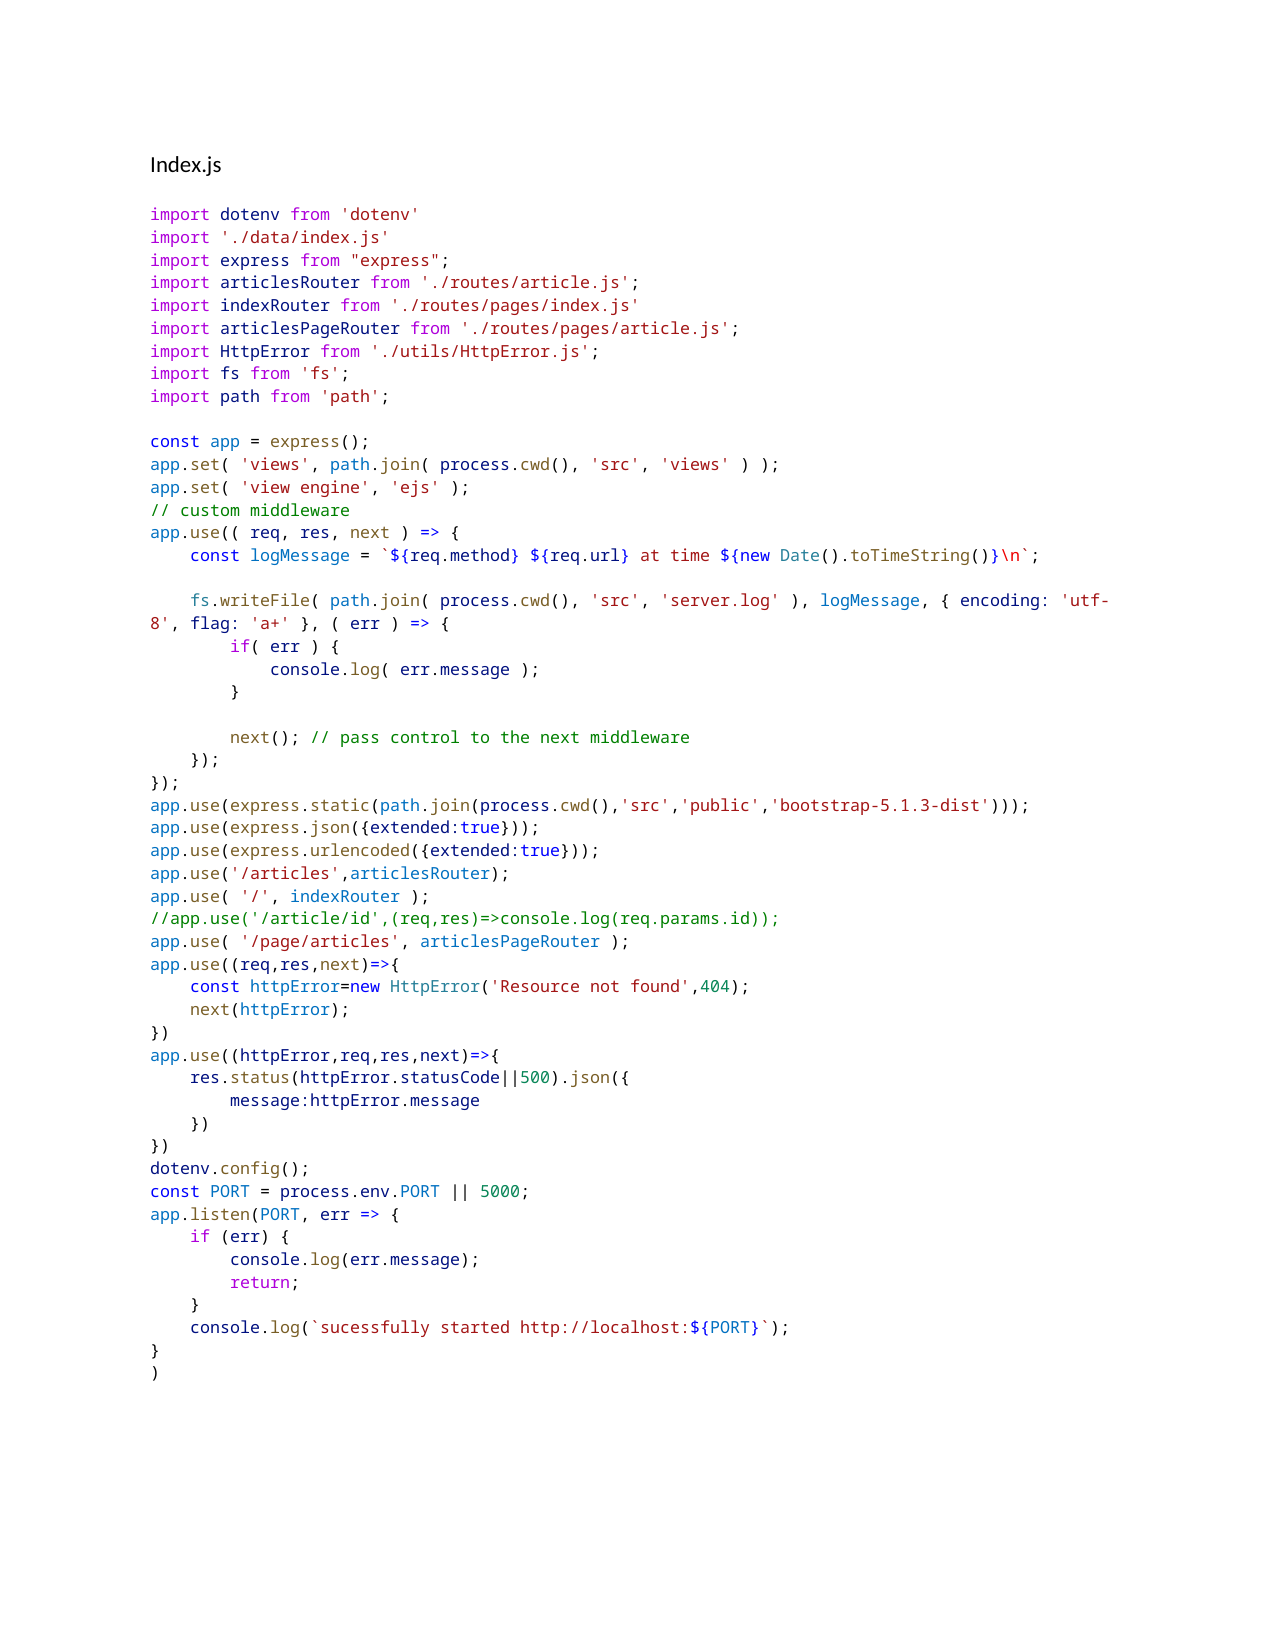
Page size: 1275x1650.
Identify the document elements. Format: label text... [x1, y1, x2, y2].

text Index.js [150, 150, 1125, 178]
text app.use(express.urlencoded({extended:true})); [150, 839, 1125, 862]
text next(httpError); [150, 998, 1125, 1021]
text console.log(err.message); [150, 1248, 1125, 1270]
text app.use((req,res,next)=>{ [150, 952, 1125, 975]
text app.listen(PORT, err => { [150, 1202, 1125, 1225]
text const logMessage = `${req.method} ${req.url} at time ${new Date().toTimeString()}\n`; [150, 544, 1125, 566]
text // custom middleware [150, 498, 1125, 521]
text app.use( '/page/articles', articlesPageRouter ); [150, 930, 1125, 952]
text const app = express(); [150, 430, 1125, 453]
text //app.use('/article/id',(req,res)=>console.log(req.params.id)); [150, 907, 1125, 930]
text ) [150, 1361, 1125, 1384]
text const httpError=new HttpError('Resource not found',404); [150, 975, 1125, 998]
text dotenv.config(); [150, 1157, 1125, 1179]
text if( err ) { [150, 634, 1125, 657]
text console.log(`sucessfully started http://localhost:${PORT}`); [150, 1316, 1125, 1338]
text }); [150, 771, 1125, 793]
text app.set( 'view engine', 'ejs' ); [150, 476, 1125, 498]
text }) [150, 1111, 1125, 1134]
text import dotenv from 'dotenv' [150, 203, 1125, 226]
text return; [150, 1270, 1125, 1293]
text import path from 'path'; [150, 385, 1125, 407]
text next(); // pass control to the next middleware [150, 725, 1125, 748]
text app.use( '/', indexRouter ); [150, 884, 1125, 907]
text app.use(express.json({extended:true})); [150, 816, 1125, 839]
text import fs from 'fs'; [150, 362, 1125, 385]
text app.use(( req, res, next ) => { [150, 521, 1125, 544]
text console.log( err.message ); [150, 657, 1125, 680]
text import './data/index.js' [150, 226, 1125, 248]
text app.use('/articles',articlesRouter); [150, 862, 1125, 884]
text } [150, 1293, 1125, 1316]
text app.set( 'views', path.join( process.cwd(), 'src', 'views' ) ); [150, 453, 1125, 476]
text app.use((httpError,req,res,next)=>{ [150, 1043, 1125, 1066]
text } [150, 680, 1125, 703]
text import indexRouter from './routes/pages/index.js' [150, 294, 1125, 317]
text } [150, 1338, 1125, 1361]
text import express from "express"; [150, 248, 1125, 271]
text }) [150, 1134, 1125, 1157]
text if (err) { [150, 1225, 1125, 1248]
text import articlesRouter from './routes/article.js'; [150, 271, 1125, 294]
text import HttpError from './utils/HttpError.js'; [150, 339, 1125, 362]
text }); [150, 748, 1125, 771]
text }) [150, 1021, 1125, 1043]
text app.use(express.static(path.join(process.cwd(),'src','public','bootstrap-5.1.3-dist'))); [150, 793, 1125, 816]
text import articlesPageRouter from './routes/pages/article.js'; [150, 317, 1125, 339]
text res.status(httpError.statusCode||500).json({ [150, 1066, 1125, 1089]
text fs.writeFile( path.join( process.cwd(), 'src', 'server.log' ), logMessage, { encoding: 'utf-8', flag: 'a+' }, ( err ) => { [150, 589, 1125, 634]
text message:httpError.message [150, 1089, 1125, 1111]
text const PORT = process.env.PORT || 5000; [150, 1179, 1125, 1202]
